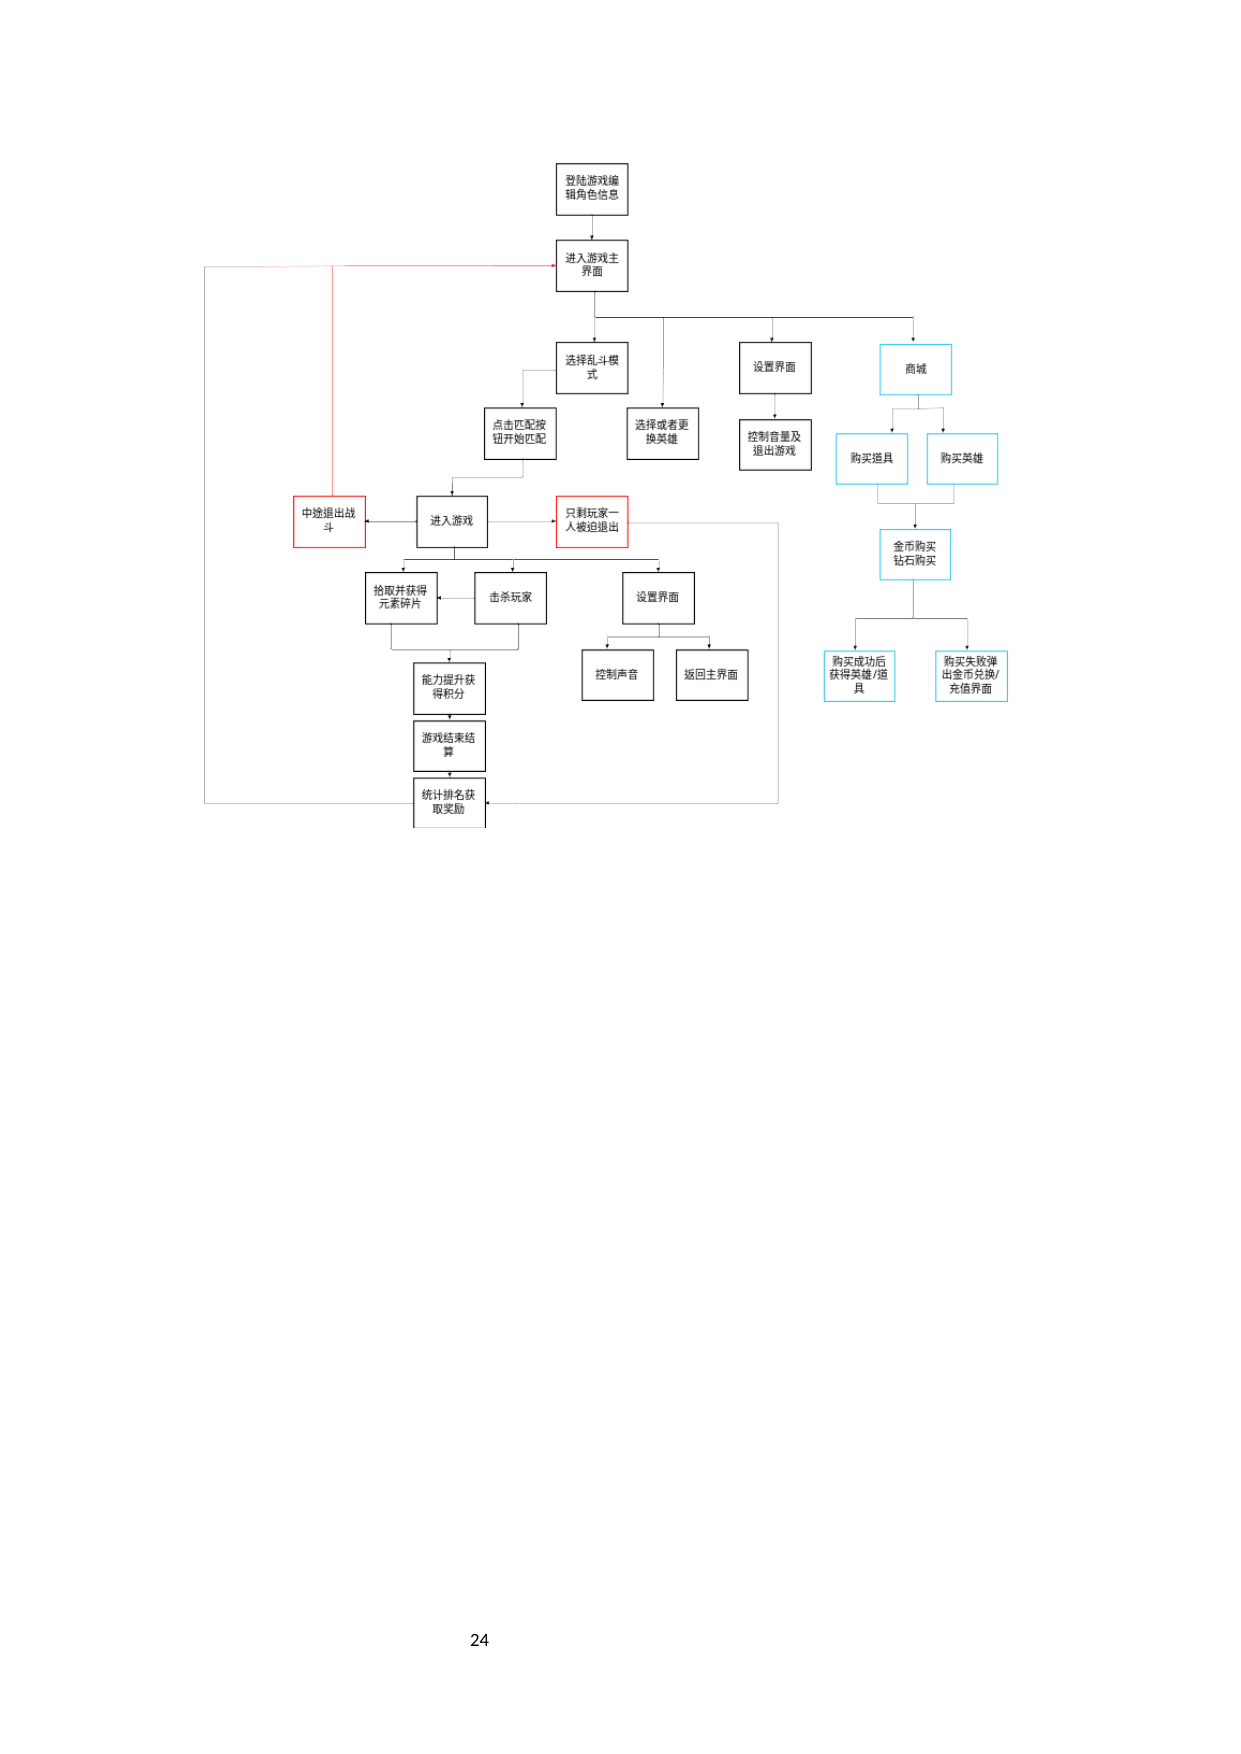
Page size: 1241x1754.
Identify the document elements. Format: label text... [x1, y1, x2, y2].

subtitle 12.游戏操作流程图 [187, 162, 1053, 844]
